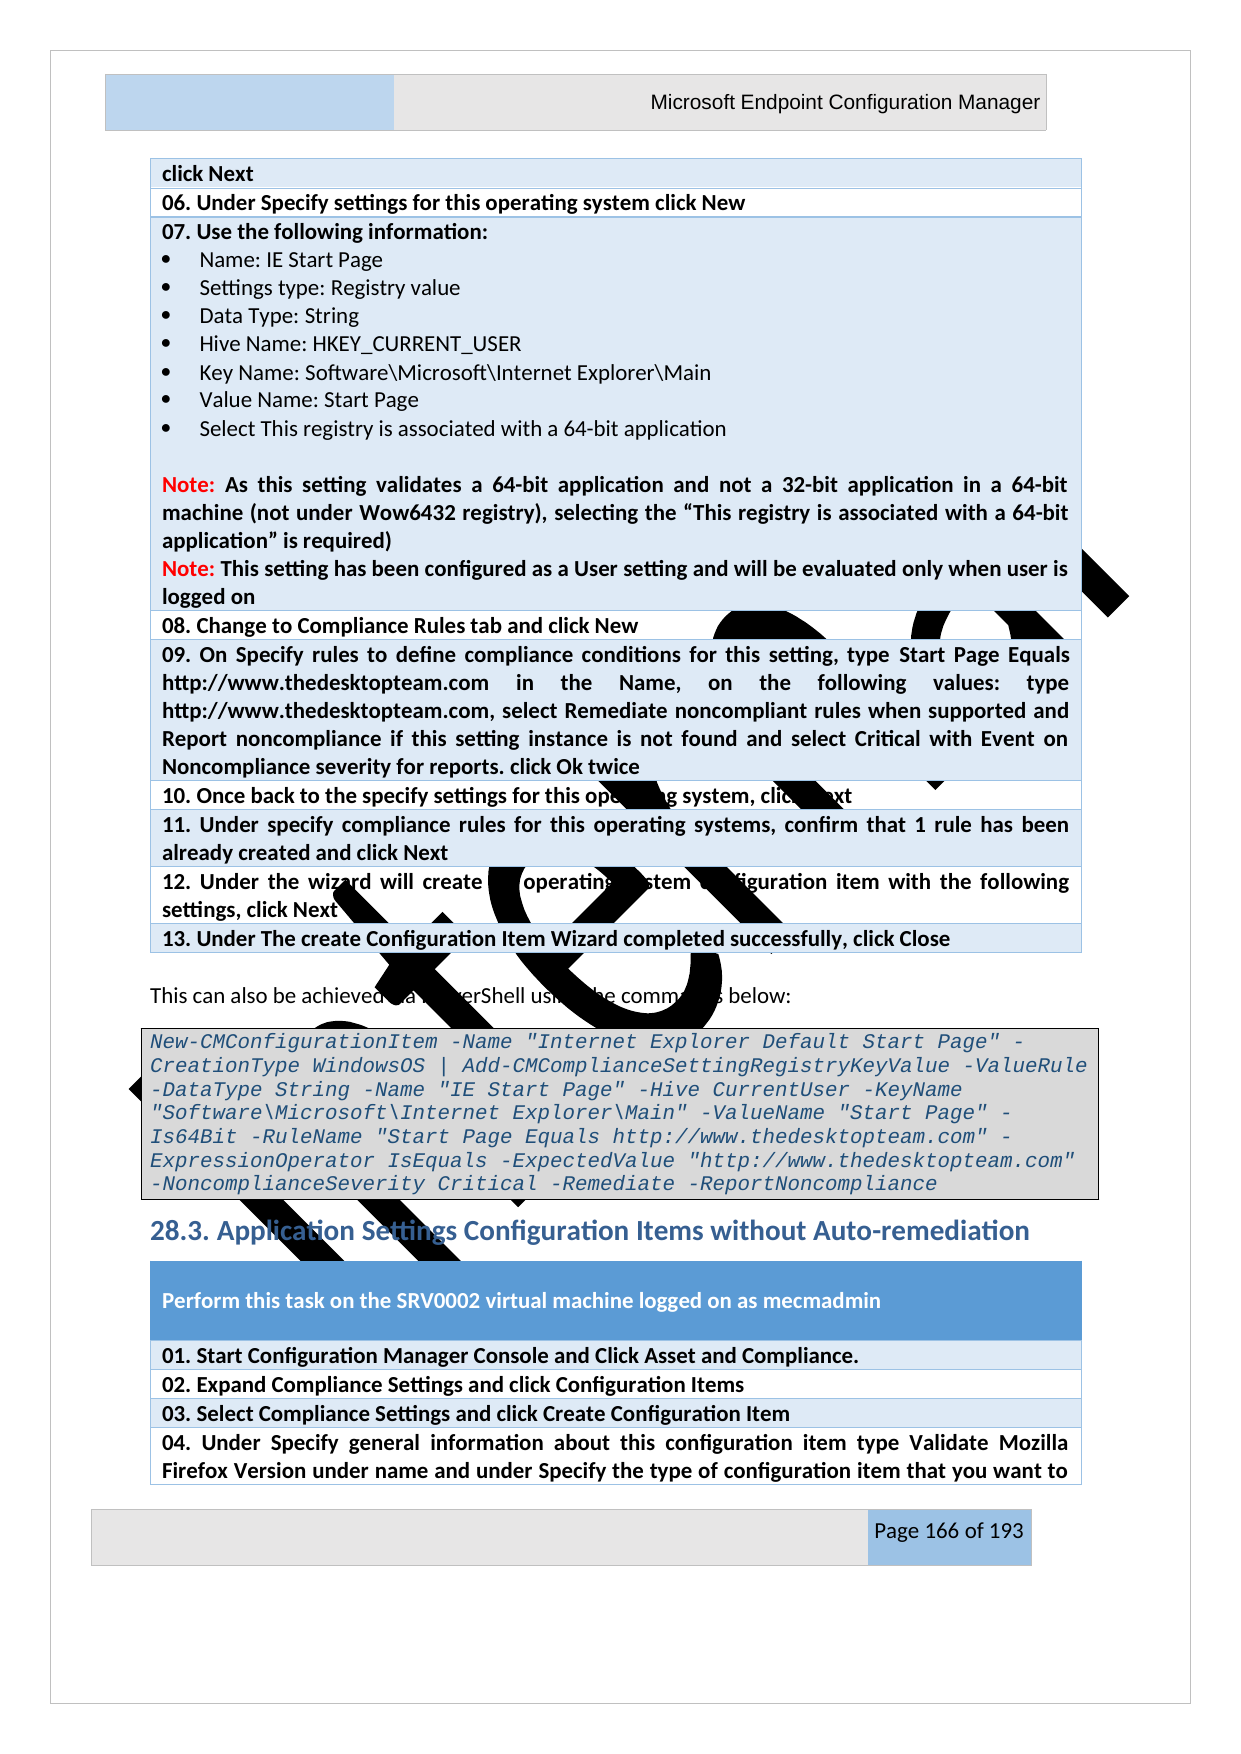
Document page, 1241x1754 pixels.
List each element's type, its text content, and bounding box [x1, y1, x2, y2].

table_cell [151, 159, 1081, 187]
text This can also be achieved via PowerShell using the commands below: [150, 981, 1090, 1009]
text New-CMConfigurationItem -Name "Internet Explorer Default Start Page" -CreationType WindowsOS | Add-CMComplianceSettingRegistryKeyValue -ValueRule -DataType String -Name "IE Start Page" -Hive CurrentUser -KeyName "Software\Microsoft\Internet Explorer\Main" -ValueName "Start Page" -Is64Bit -RuleName "Start Page Equals http://www.thedesktopteam.com" -ExpressionOperator IsEquals -ExpectedValue "http://www.thedesktopteam.com" -NoncomplianceSeverity Critical -Remediate -ReportNoncompliance [142, 1029, 1098, 1199]
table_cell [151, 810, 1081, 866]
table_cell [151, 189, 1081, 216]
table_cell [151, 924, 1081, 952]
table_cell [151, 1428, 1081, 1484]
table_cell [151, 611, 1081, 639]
list Application Settings Configuration Items without Auto-remediation [150, 1212, 1090, 1248]
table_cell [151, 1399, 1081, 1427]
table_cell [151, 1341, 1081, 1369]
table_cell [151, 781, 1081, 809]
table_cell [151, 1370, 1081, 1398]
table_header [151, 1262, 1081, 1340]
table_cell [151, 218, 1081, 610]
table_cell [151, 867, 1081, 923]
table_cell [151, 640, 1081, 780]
